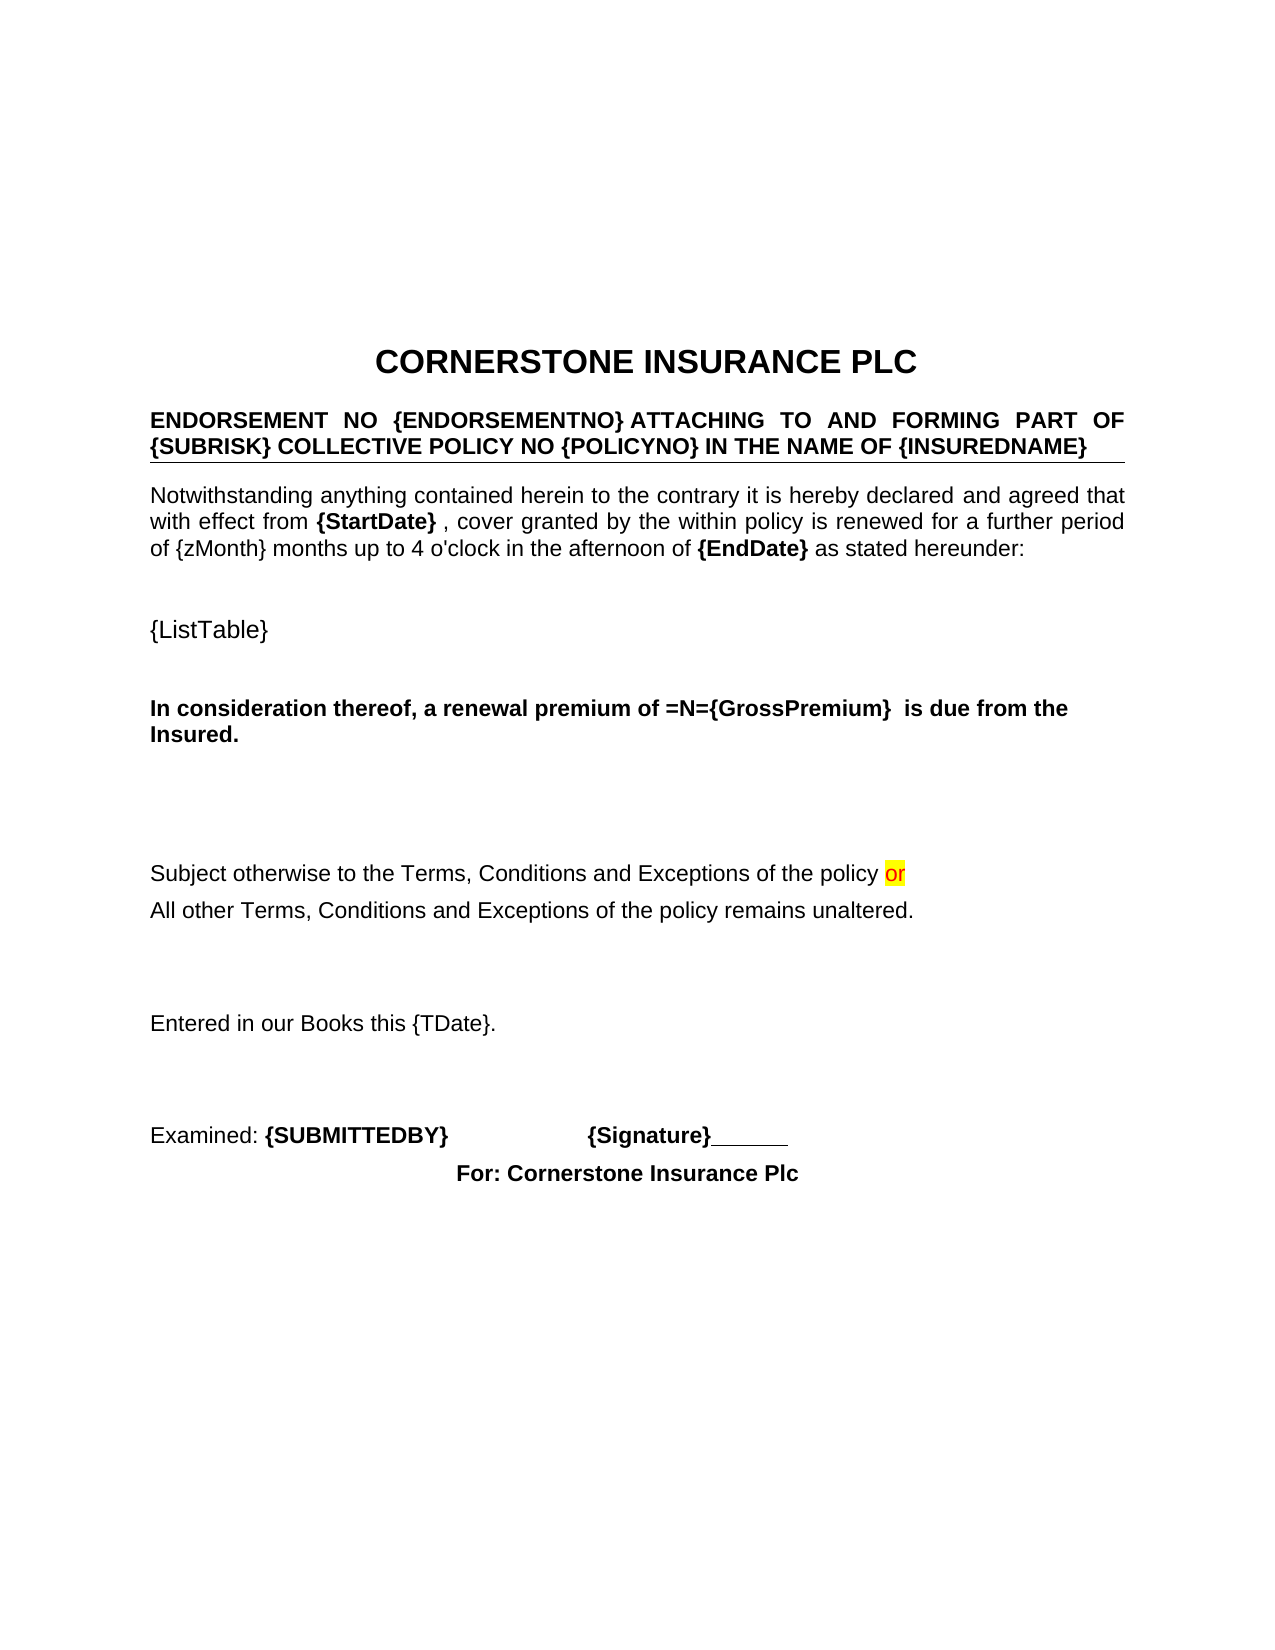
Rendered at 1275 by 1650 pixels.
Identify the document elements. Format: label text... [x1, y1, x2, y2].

text All other Terms, Conditions and Exceptions of the policy remains unaltered. [150, 886, 1125, 923]
text {ListTable} [150, 615, 1125, 644]
text Notwithstanding anything contained herein to the contrary it is hereby declared and agreed that with effect from {StartDate} , cover granted by the within policy is renewed for a further period of {zMonth} months up to 4 o'clock in the afternoon of {EndDate} as stated hereunder: [150, 482, 1125, 561]
text Entered in our Books this {TDate}. [150, 998, 1125, 1036]
text In consideration thereof, a renewal premium of =N={GrossPremium} is due from the Insured. [150, 695, 1125, 748]
text Examined: {SUBMITTEDBY} {Signature} [150, 1111, 1125, 1148]
text For: Cornerstone Insurance Plc [150, 1148, 1125, 1186]
text Subject otherwise to the Terms, Conditions and Exceptions of the policy or [150, 859, 1125, 886]
text ENDORSEMENT NO {ENDORSEMENTNO} ATTACHING TO AND FORMING PART OF {SUBRISK} COLLECTIVE POLICY NO {POLICYNO} IN THE NAME OF {INSUREDNAME} [150, 407, 1125, 462]
text CORNERSTONE INSURANCE PLC [300, 342, 1125, 381]
